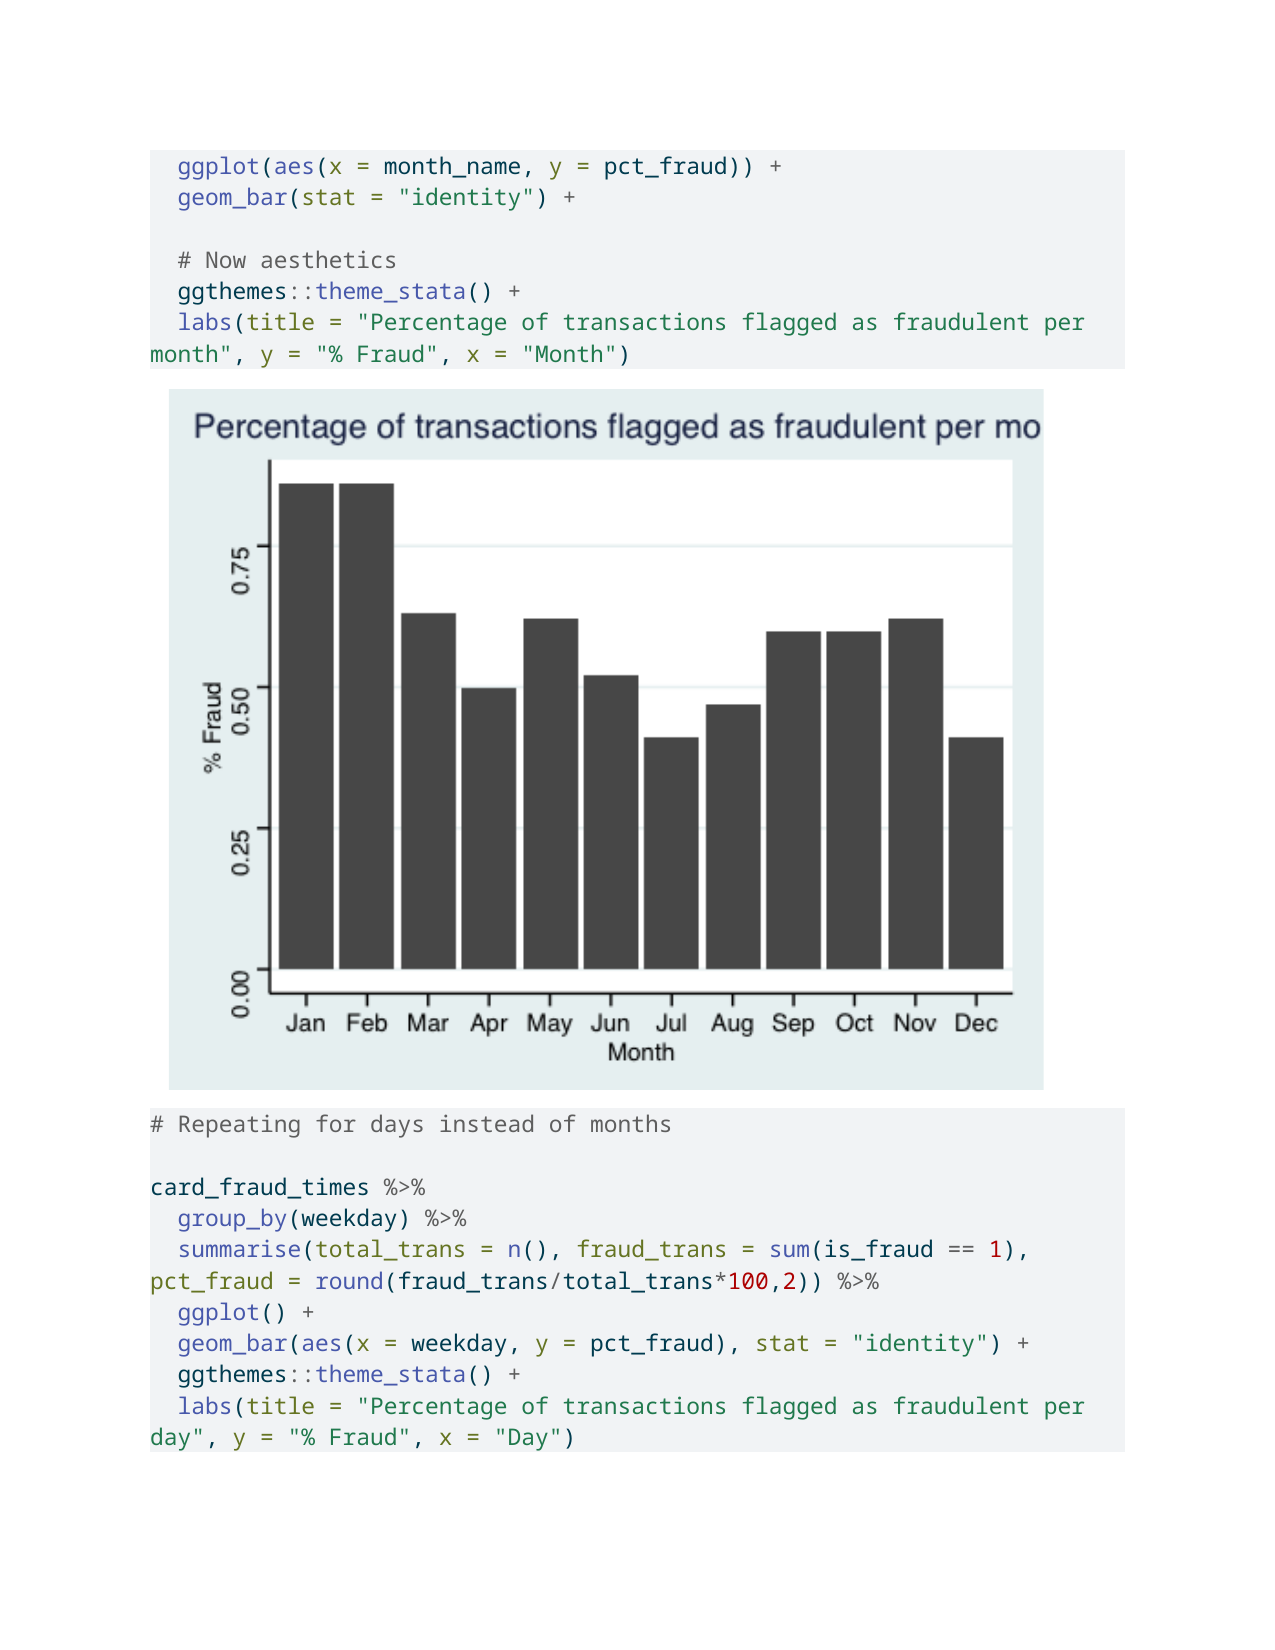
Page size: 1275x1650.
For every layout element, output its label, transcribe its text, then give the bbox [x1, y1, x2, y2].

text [150, 150, 1125, 369]
picture [168, 389, 1044, 1090]
text # Repeating for days instead of months card_fraud_times %>% group_by(weekday) %>% summarise(total_trans = n(), fraud_trans = sum(is_fraud == 1), pct_fraud = round(fraud_trans/total_trans*100,2)) %>% ggplot() + geom_bar(aes(x = weekday, y = pct_fraud), stat = "identity") + ggthemes::theme_stata() + labs(title = "Percentage of transactions flagged as fraudulent per day", y = "% Fraud", x = "Day") [150, 1108, 1125, 1452]
